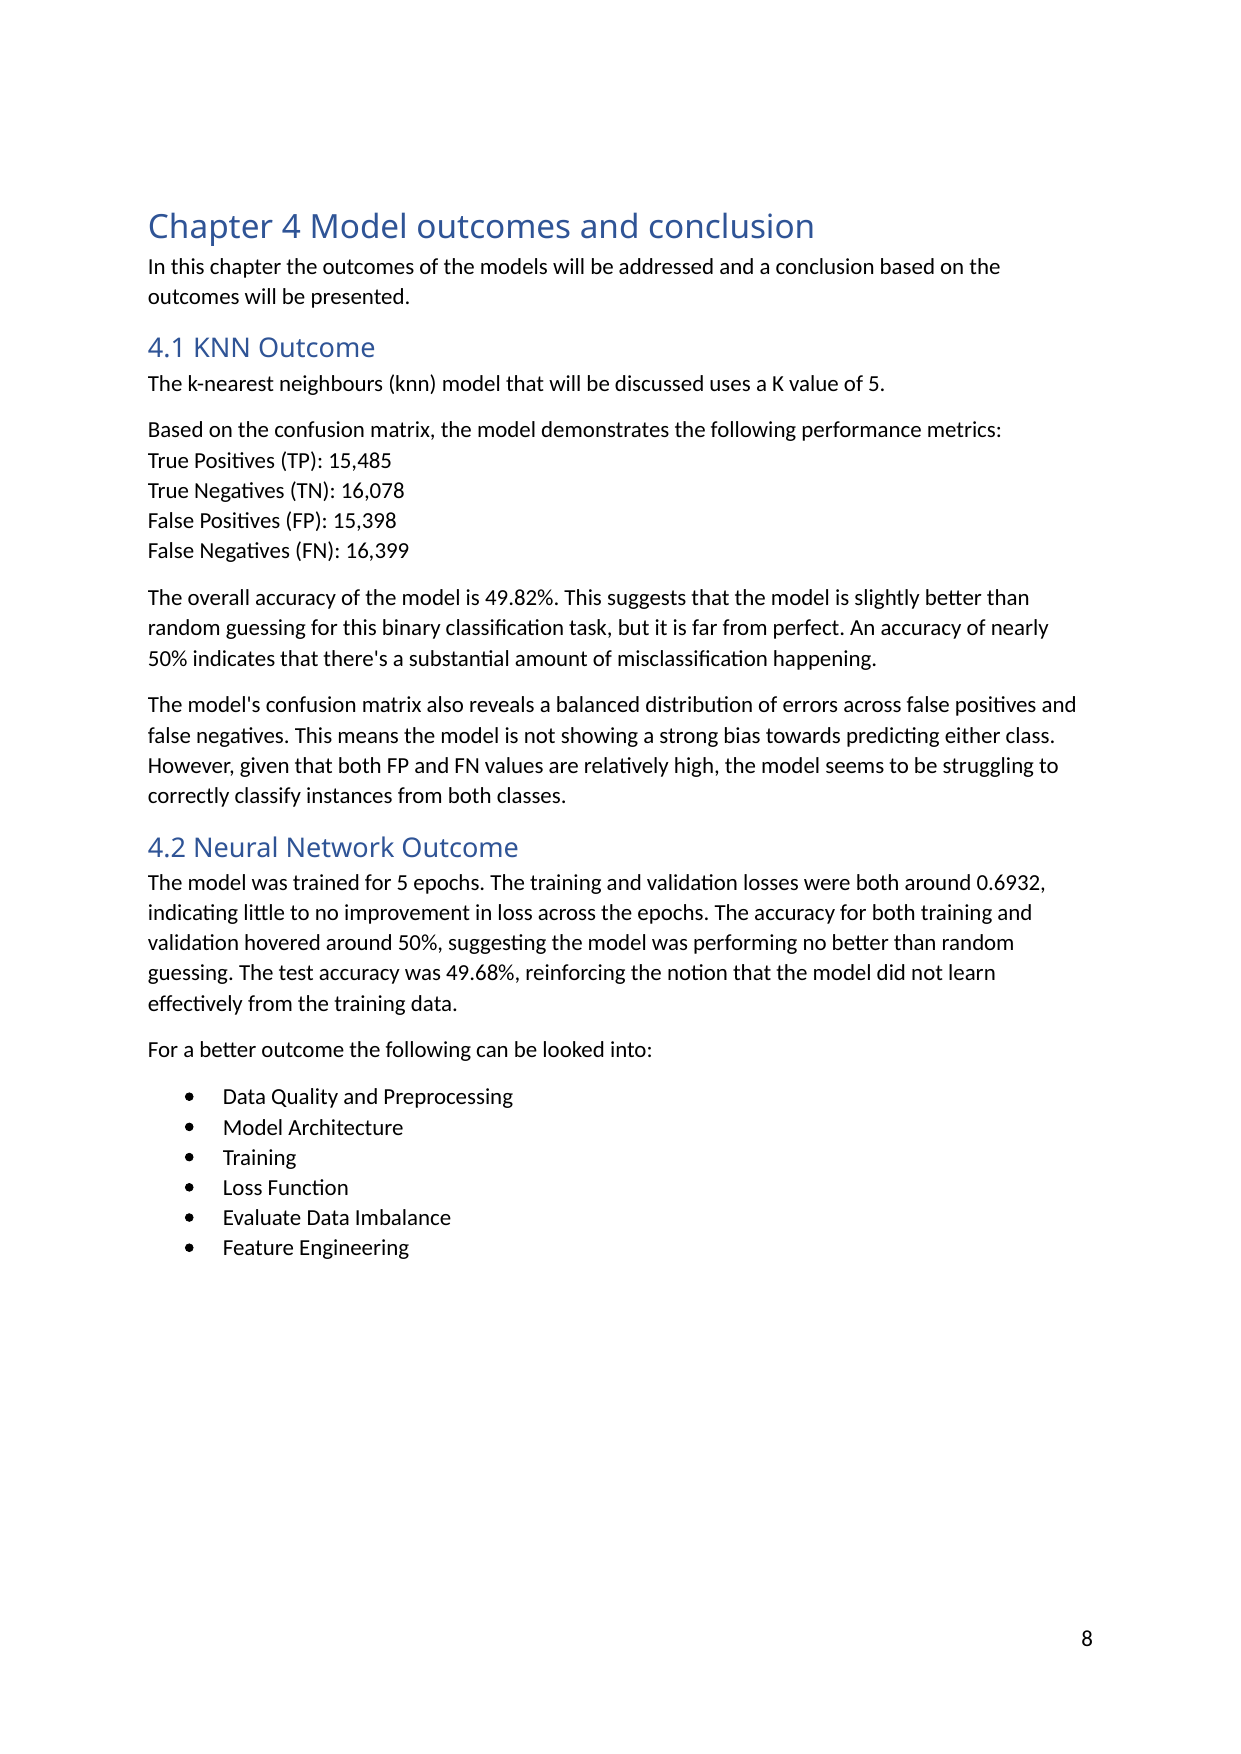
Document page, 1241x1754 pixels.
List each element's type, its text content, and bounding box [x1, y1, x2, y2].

subtitle 4.2 Neural Network Outcome [148, 828, 1093, 865]
text Based on the confusion matrix, the model demonstrates the following performance metrics: True Positives (TP): 15,485 True Negatives (TN): 16,078 False Positives (FP): 15,398 False Negatives (FN): 16,399 [148, 416, 1093, 564]
list Feature Engineering [185, 1233, 1093, 1261]
list Data Quality and Preprocessing [185, 1082, 1093, 1110]
text The overall accuracy of the model is 49.82%. This suggests that the model is slightly better than random guessing for this binary classification task, but it is far from perfect. An accuracy of nearly 50% indicates that there's a substantial amount of misclassification happening. [148, 583, 1093, 672]
text The model was trained for 5 epochs. The training and validation losses were both around 0.6932, indicating little to no improvement in loss across the epochs. The accuracy for both training and validation hovered around 50%, suggesting the model was performing no better than random guessing. The test accuracy was 49.68%, reinforcing the notion that the model did not learn effectively from the training data. [148, 868, 1093, 1017]
list Loss Function [185, 1173, 1093, 1201]
list Training [185, 1143, 1093, 1171]
list Evaluate Data Imbalance [185, 1203, 1093, 1231]
list Model Architecture [185, 1113, 1093, 1141]
text The k-nearest neighbours (knn) model that will be discussed uses a K value of 5. [148, 369, 1093, 397]
text The model's confusion matrix also reveals a balanced distribution of errors across false positives and false negatives. This means the model is not showing a strong bias towards predicting either class. However, given that both FP and FN values are relatively high, the model seems to be struggling to correctly classify instances from both classes. [148, 691, 1093, 809]
subtitle 4.1 KNN Outcome [148, 329, 1093, 366]
text For a better outcome the following can be looked into: [148, 1036, 1093, 1063]
text In this chapter the outcomes of the models will be addressed and a conclusion based on the outcomes will be presented. [148, 252, 1093, 310]
subtitle Chapter 4 Model outcomes and conclusion [148, 203, 1093, 248]
